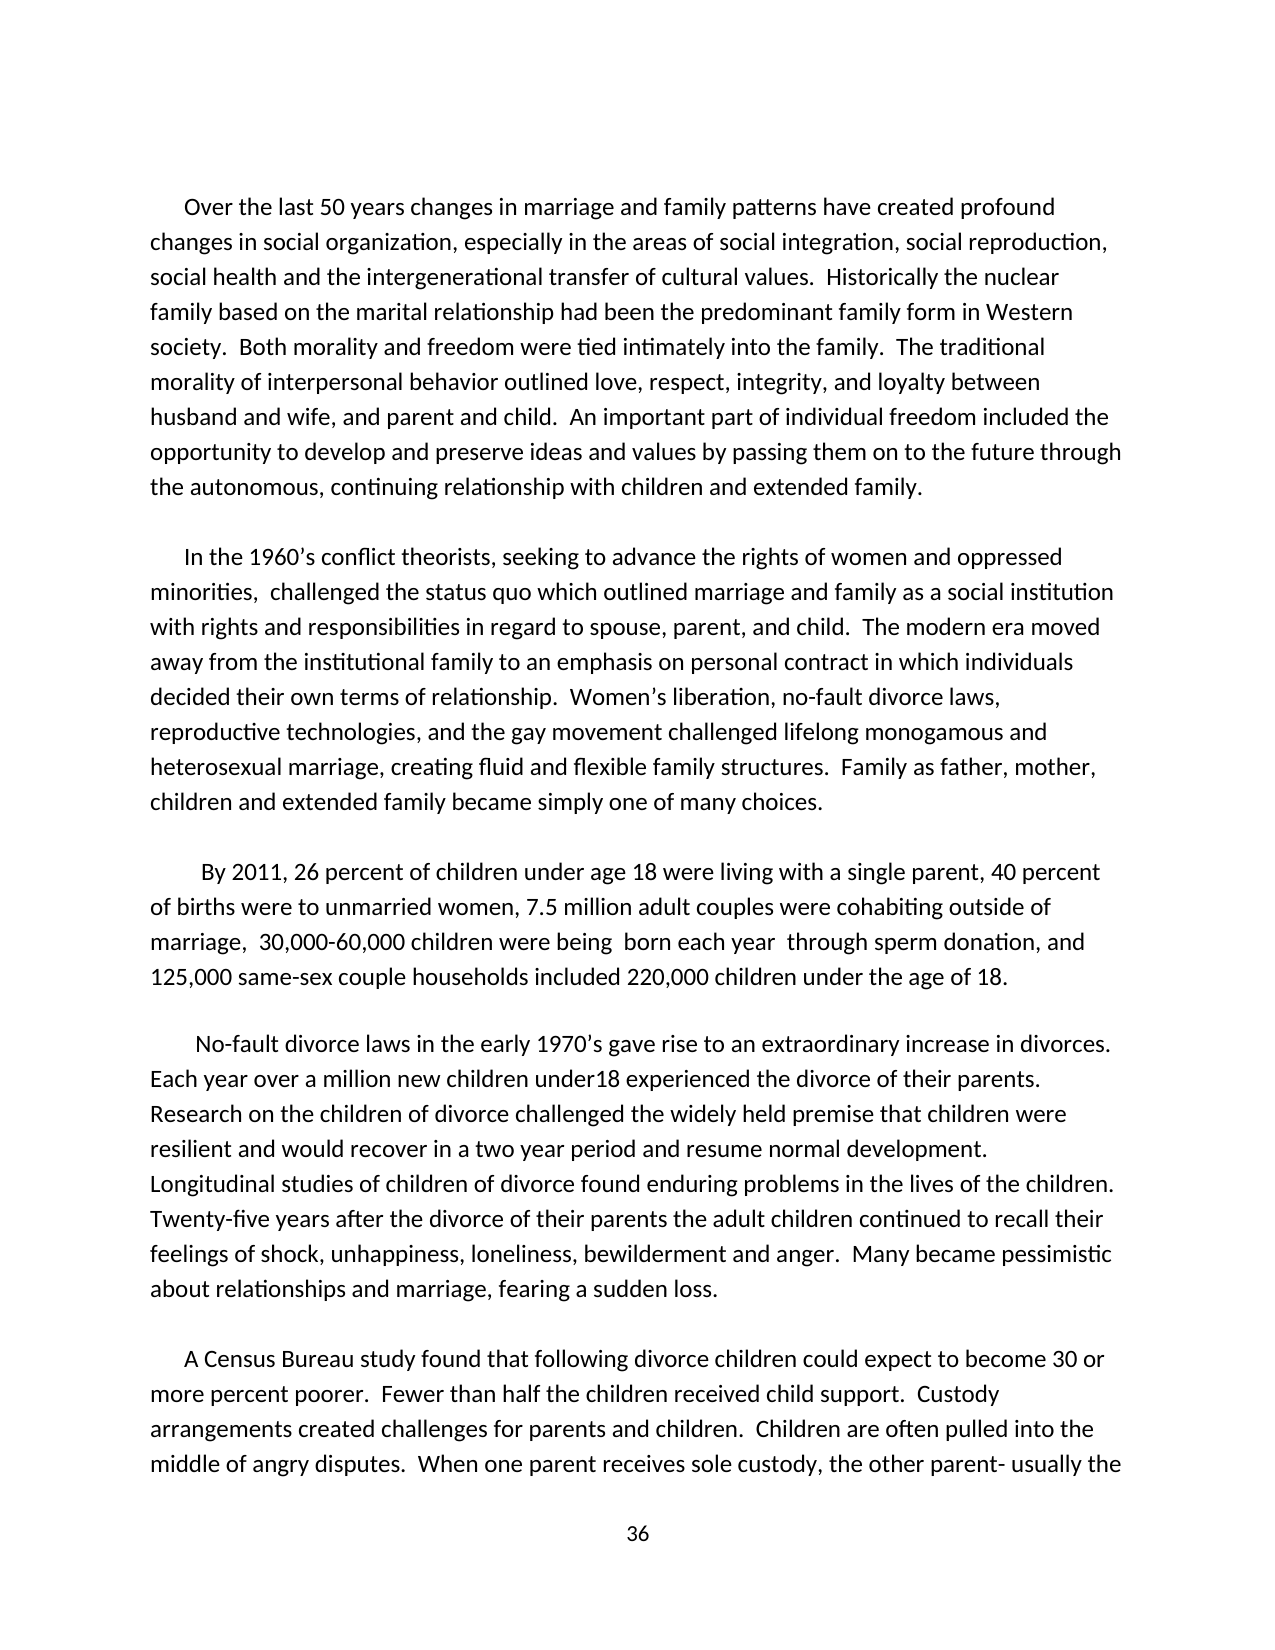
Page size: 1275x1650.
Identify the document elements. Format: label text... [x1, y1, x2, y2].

text By 2011, 26 percent of children under age 18 were living with a single parent, 40 percent of births were to unmarried women, 7.5 million adult couples were cohabiting outside of marriage, 30,000-60,000 children were being born each year through sperm donation, and 125,000 same-sex couple households included 220,000 children under the age of 18. [150, 856, 1125, 991]
text Over the last 50 years changes in marriage and family patterns have created profound changes in social organization, especially in the areas of social integration, social reproduction, social health and the intergenerational transfer of cultural values. Historically the nuclear family based on the marital relationship had been the predominant family form in Western society. Both morality and freedom were tied intimately into the family. The traditional morality of interpersonal behavior outlined love, respect, integrity, and loyalty between husband and wife, and parent and child. An important part of individual freedom included the opportunity to develop and preserve ideas and values by passing them on to the future through the autonomous, continuing relationship with children and extended family. [150, 191, 1125, 501]
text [150, 1343, 1125, 1479]
text No-fault divorce laws in the early 1970’s gave rise to an extraordinary increase in divorces. Each year over a million new children under18 experienced the divorce of their parents. Research on the children of divorce challenged the widely held premise that children were resilient and would recover in a two year period and resume normal development. Longitudinal studies of children of divorce found enduring problems in the lives of the children. Twenty-five years after the divorce of their parents the adult children continued to recall their feelings of shock, unhappiness, loneliness, bewilderment and anger. Many became pessimistic about relationships and marriage, fearing a sudden loss. [150, 1028, 1125, 1304]
text In the 1960’s conflict theorists, seeking to advance the rights of women and oppressed minorities, challenged the status quo which outlined marriage and family as a social institution with rights and responsibilities in regard to spouse, parent, and child. The modern era moved away from the institutional family to an emphasis on personal contract in which individuals decided their own terms of relationship. Women’s liberation, no-fault divorce laws, reproductive technologies, and the gay movement challenged lifelong monogamous and heterosexual marriage, creating fluid and flexible family structures. Family as father, mother, children and extended family became simply one of many choices. [150, 541, 1125, 816]
